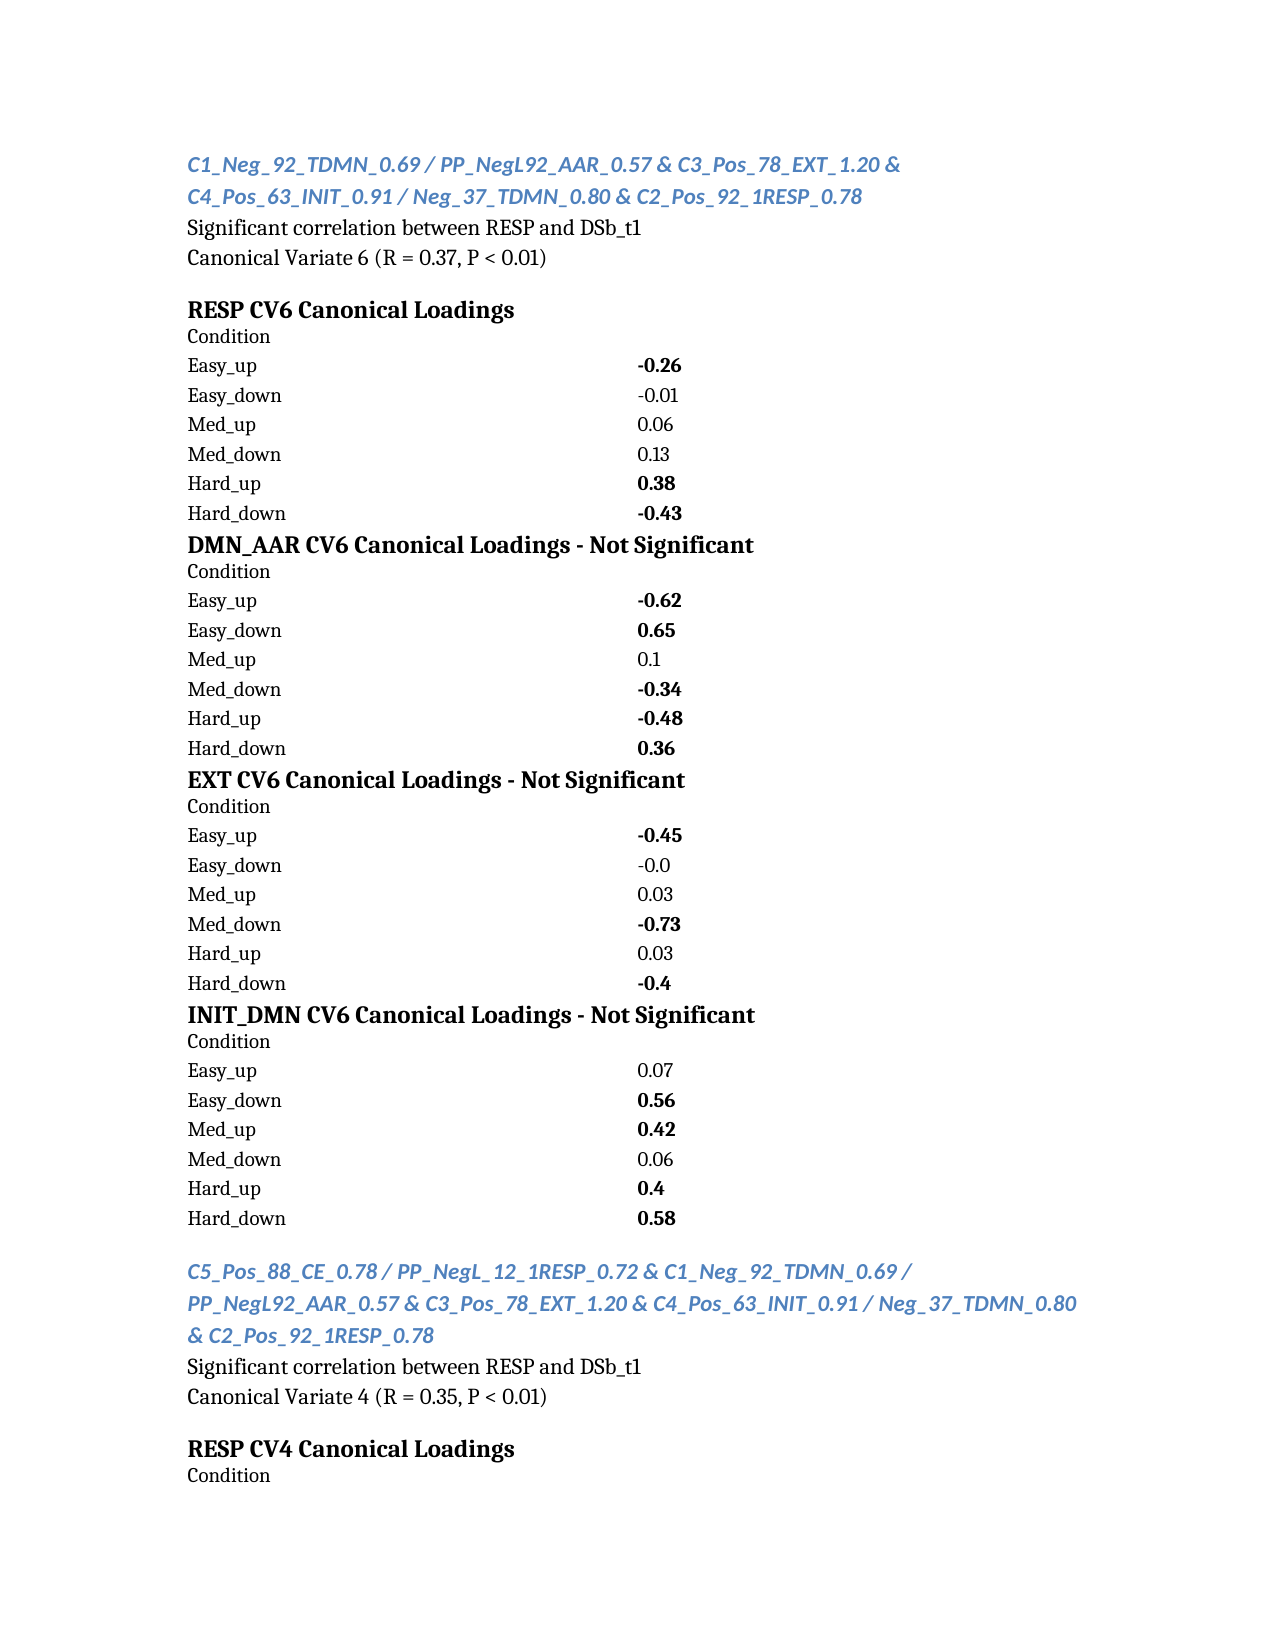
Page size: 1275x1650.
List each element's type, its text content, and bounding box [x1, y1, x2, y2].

text EXT CV6 Canonical Loadings - Not Significant [187, 766, 1087, 794]
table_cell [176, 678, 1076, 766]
subtitle C5_Pos_88_CE_0.78 / PP_NegL_12_1RESP_0.72 & C1_Neg_92_TDMN_0.69 / PP_NegL92_AAR_0.57 & C3_Pos_78_EXT_1.20 & C4_Pos_63_INIT_0.91 / Neg_37_TDMN_0.80 & C2_Pos_92_1RESP_0.78 [187, 1257, 1087, 1349]
text INIT_DMN CV6 Canonical Loadings - Not Significant [187, 1001, 1087, 1030]
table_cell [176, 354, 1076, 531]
text Significant correlation between RESP and DSb_t1 Canonical Variate 4 (R = 0.35, P < 0.01) [187, 1353, 1087, 1410]
subtitle C1_Neg_92_TDMN_0.69 / PP_NegL92_AAR_0.57 & C3_Pos_78_EXT_1.20 & C4_Pos_63_INIT_0.91 / Neg_37_TDMN_0.80 & C2_Pos_92_1RESP_0.78 [187, 150, 1087, 210]
text DMN_AAR CV6 Canonical Loadings - Not Significant [187, 531, 1087, 559]
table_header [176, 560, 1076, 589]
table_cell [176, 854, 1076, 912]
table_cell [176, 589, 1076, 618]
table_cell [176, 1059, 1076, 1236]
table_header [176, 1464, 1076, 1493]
text RESP CV6 Canonical Loadings [187, 296, 1087, 324]
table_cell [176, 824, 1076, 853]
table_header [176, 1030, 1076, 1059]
text RESP CV4 Canonical Loadings [187, 1435, 1087, 1463]
text Significant correlation between RESP and DSb_t1 Canonical Variate 6 (R = 0.37, P < 0.01) [187, 214, 1087, 271]
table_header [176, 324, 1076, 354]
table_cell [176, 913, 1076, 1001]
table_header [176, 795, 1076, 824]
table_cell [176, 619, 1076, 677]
